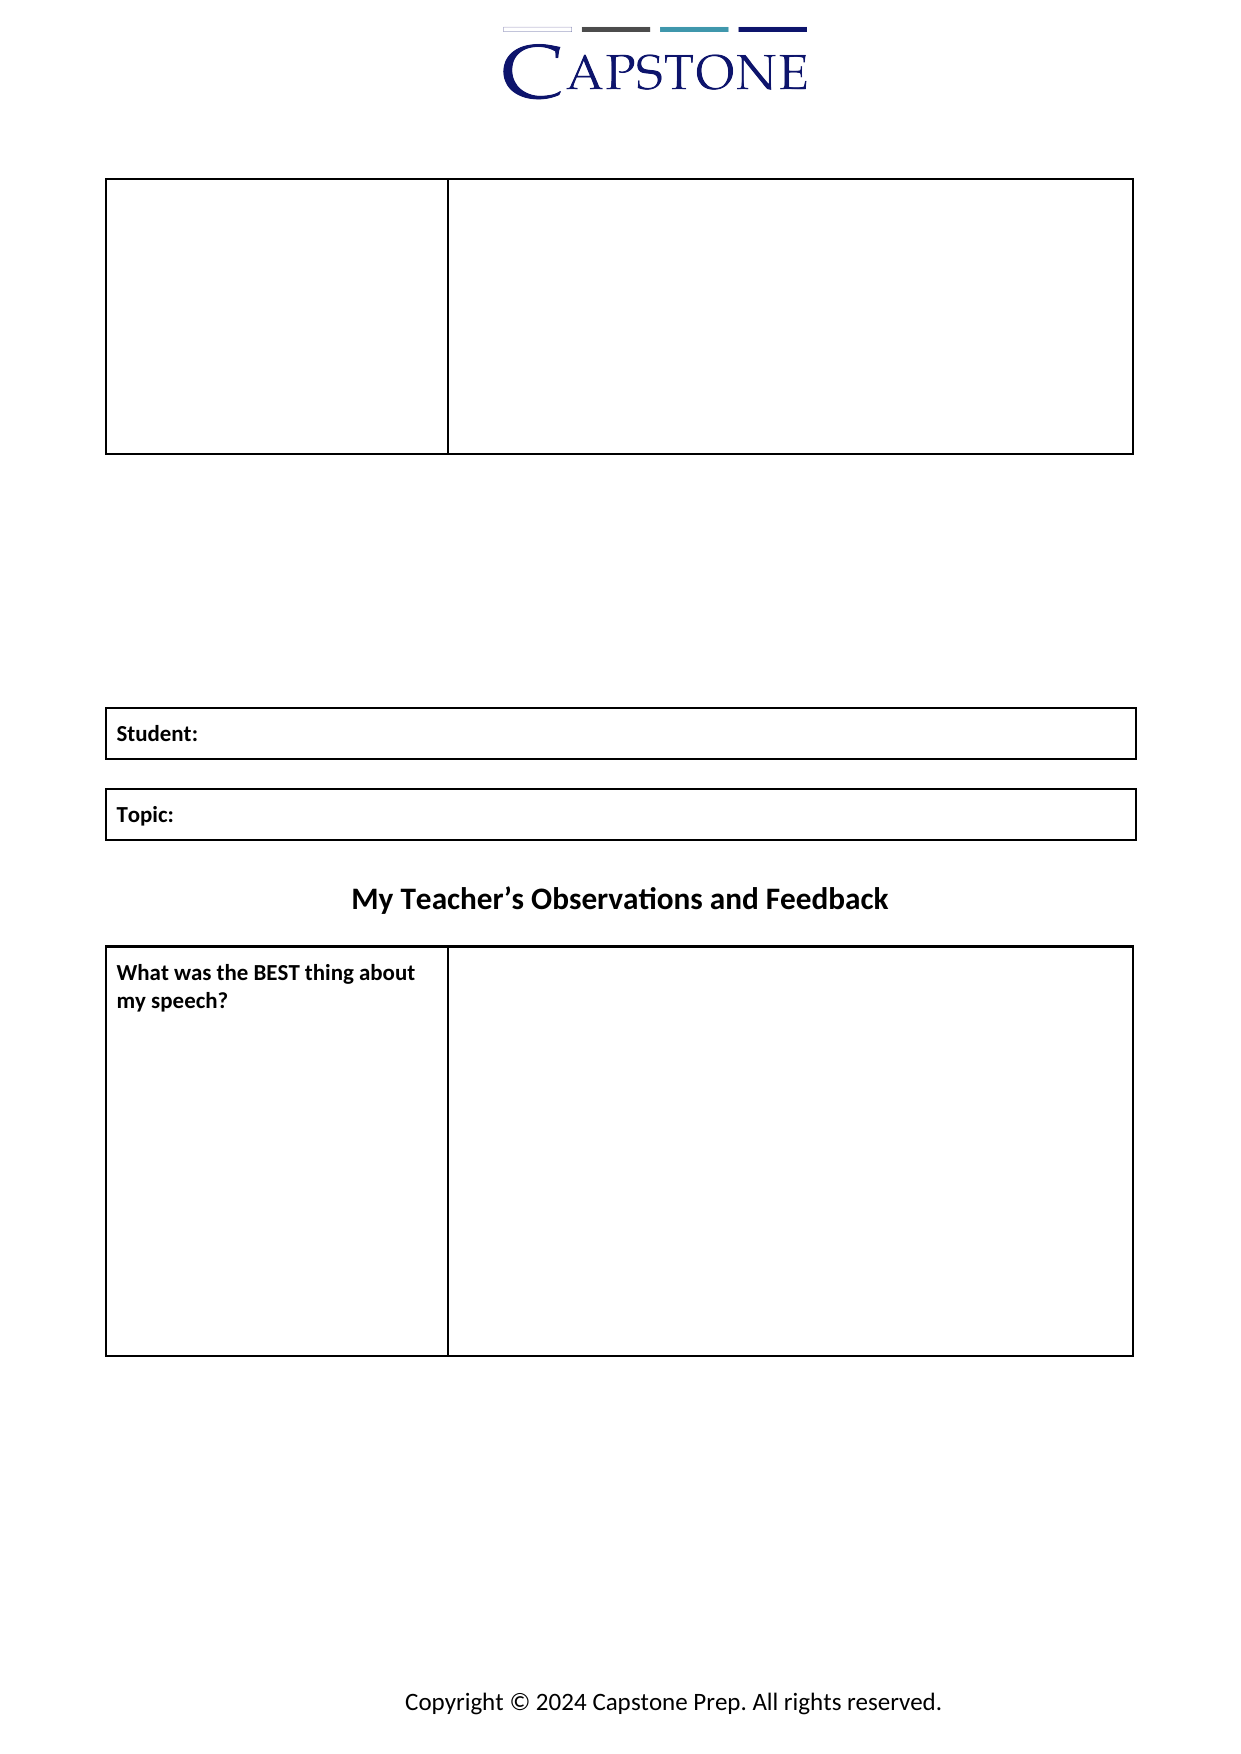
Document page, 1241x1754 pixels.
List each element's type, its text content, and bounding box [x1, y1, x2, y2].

picture [495, 18, 816, 106]
table_header What was the BEST thing about my speech? [107, 948, 447, 1355]
text My Teacher’s Observations and Feedback [105, 879, 1135, 917]
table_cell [449, 180, 1132, 453]
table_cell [107, 180, 447, 453]
table_header [449, 948, 1132, 1355]
table_header Topic: [107, 790, 1135, 839]
table_header Student: [107, 709, 1135, 758]
